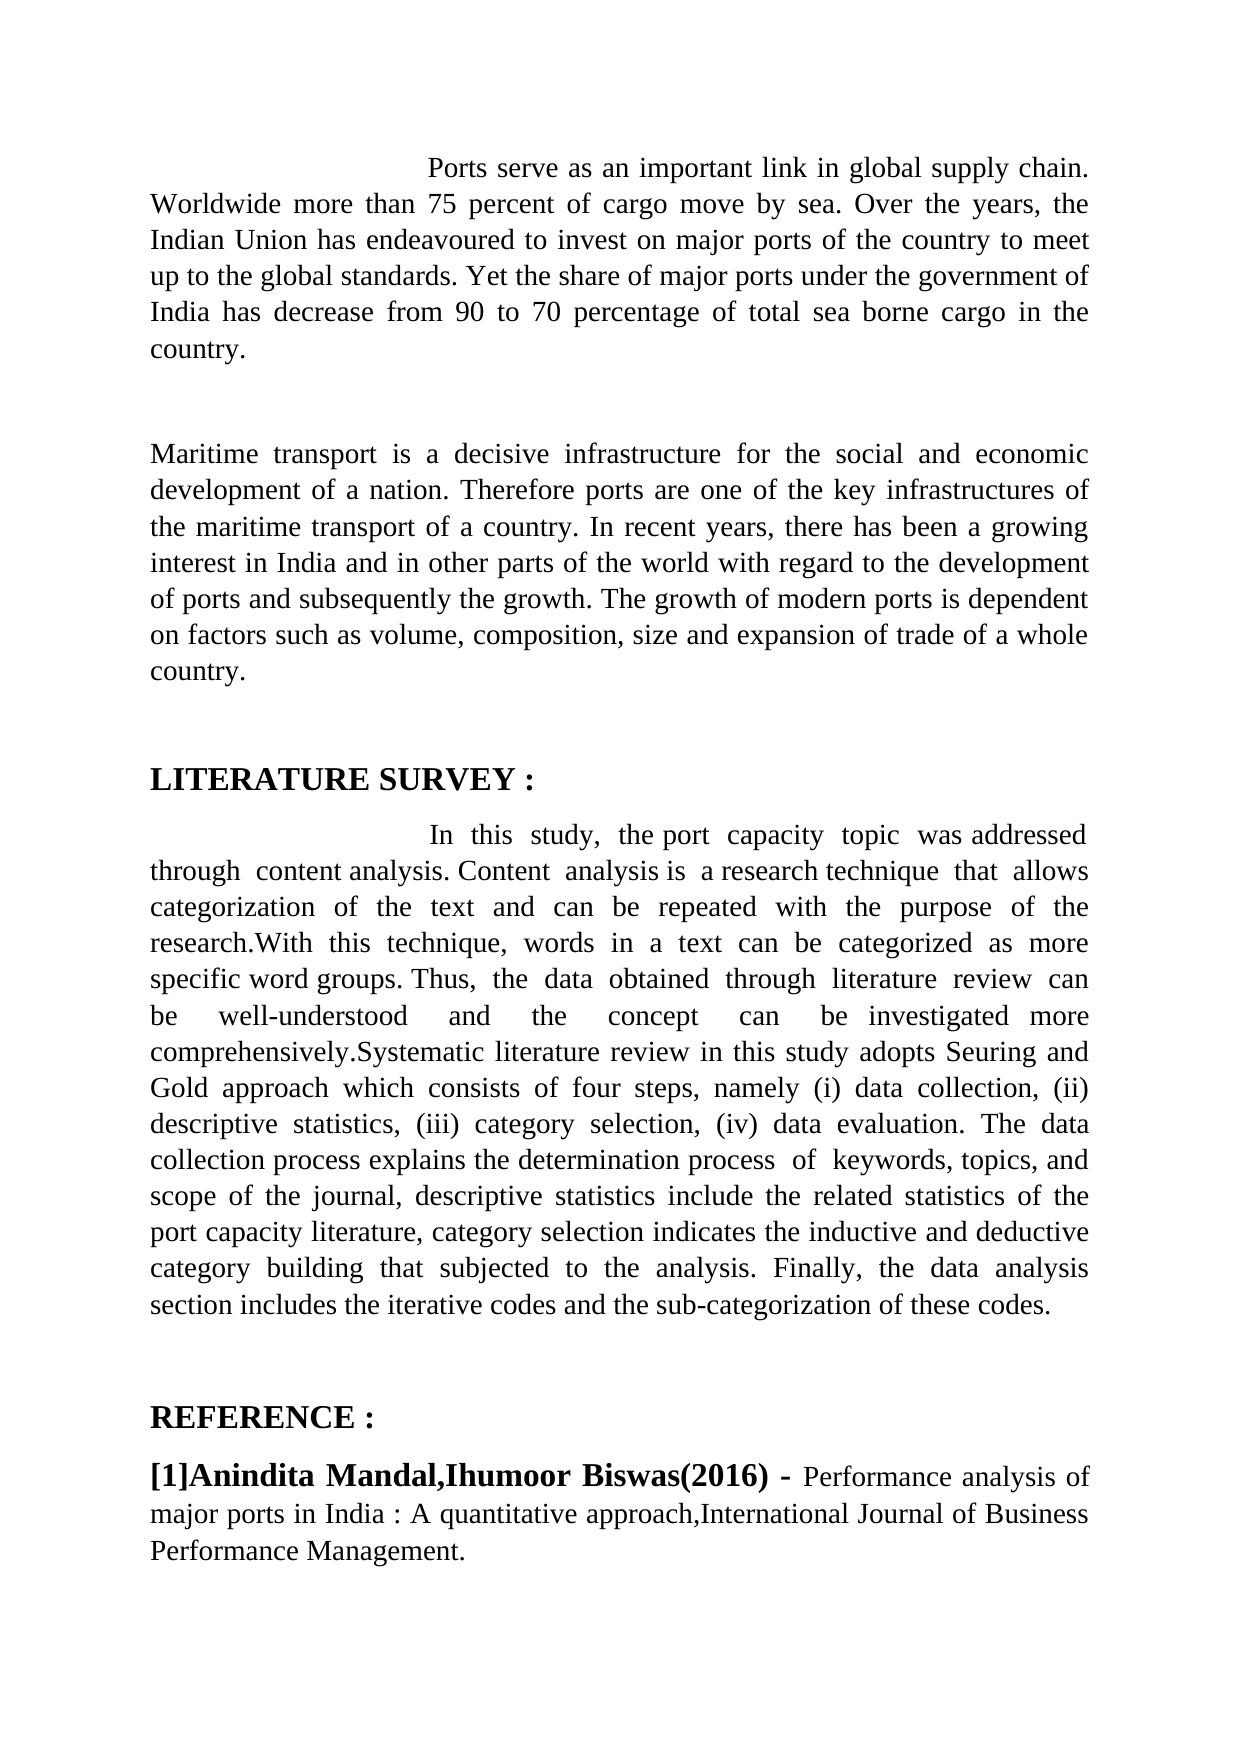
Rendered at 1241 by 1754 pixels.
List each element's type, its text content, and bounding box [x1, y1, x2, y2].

text Maritime transport is a decisive infrastructure for the social and economic development of a nation. Therefore ports are one of the key infrastructures of the maritime transport of a country. In recent years, there has been a growing interest in India and in other parts of the world with regard to the development of ports and subsequently the growth. The growth of modern ports is dependent on factors such as volume, composition, size and expansion of trade of a whole country. [150, 436, 1090, 687]
text In this study, the port capacity topic was addressed through content analysis. Content analysis is a research technique that allows categorization of the text and can be repeated with the purpose of the research.With this technique, words in a text can be categorized as more specific word groups. Thus, the data obtained through literature review can be well-understood and the concept can be investigated more comprehensively.Systematic literature review in this study adopts Seuring and Gold approach which consists of four steps, namely (i) data collection, (ii) descriptive statistics, (iii) category selection, (iv) data evaluation. The data collection process explains the determination process of keywords, topics, and scope of the journal, descriptive statistics include the related statistics of the port capacity literature, category selection indicates the inductive and deductive category building that subjected to the analysis. Finally, the data analysis section includes the iterative codes and the sub-categorization of these codes. [150, 817, 1090, 1320]
text [1]Anindita Mandal,Ihumoor Biswas(2016) - Performance analysis of major ports in India : A quantitative approach,International Journal of Business Performance Management. [150, 1456, 1090, 1566]
text REFERENCE : [150, 1398, 1090, 1436]
text Ports serve as an important link in global supply chain. Worldwide more than 75 percent of cargo move by sea. Over the years, the Indian Union has endeavoured to invest on major ports of the country to meet up to the global standards. Yet the share of major ports under the government of India has decrease from 90 to 70 percentage of total sea borne cargo in the country. [150, 150, 1090, 364]
text LITERATURE SURVEY : [150, 759, 1090, 797]
